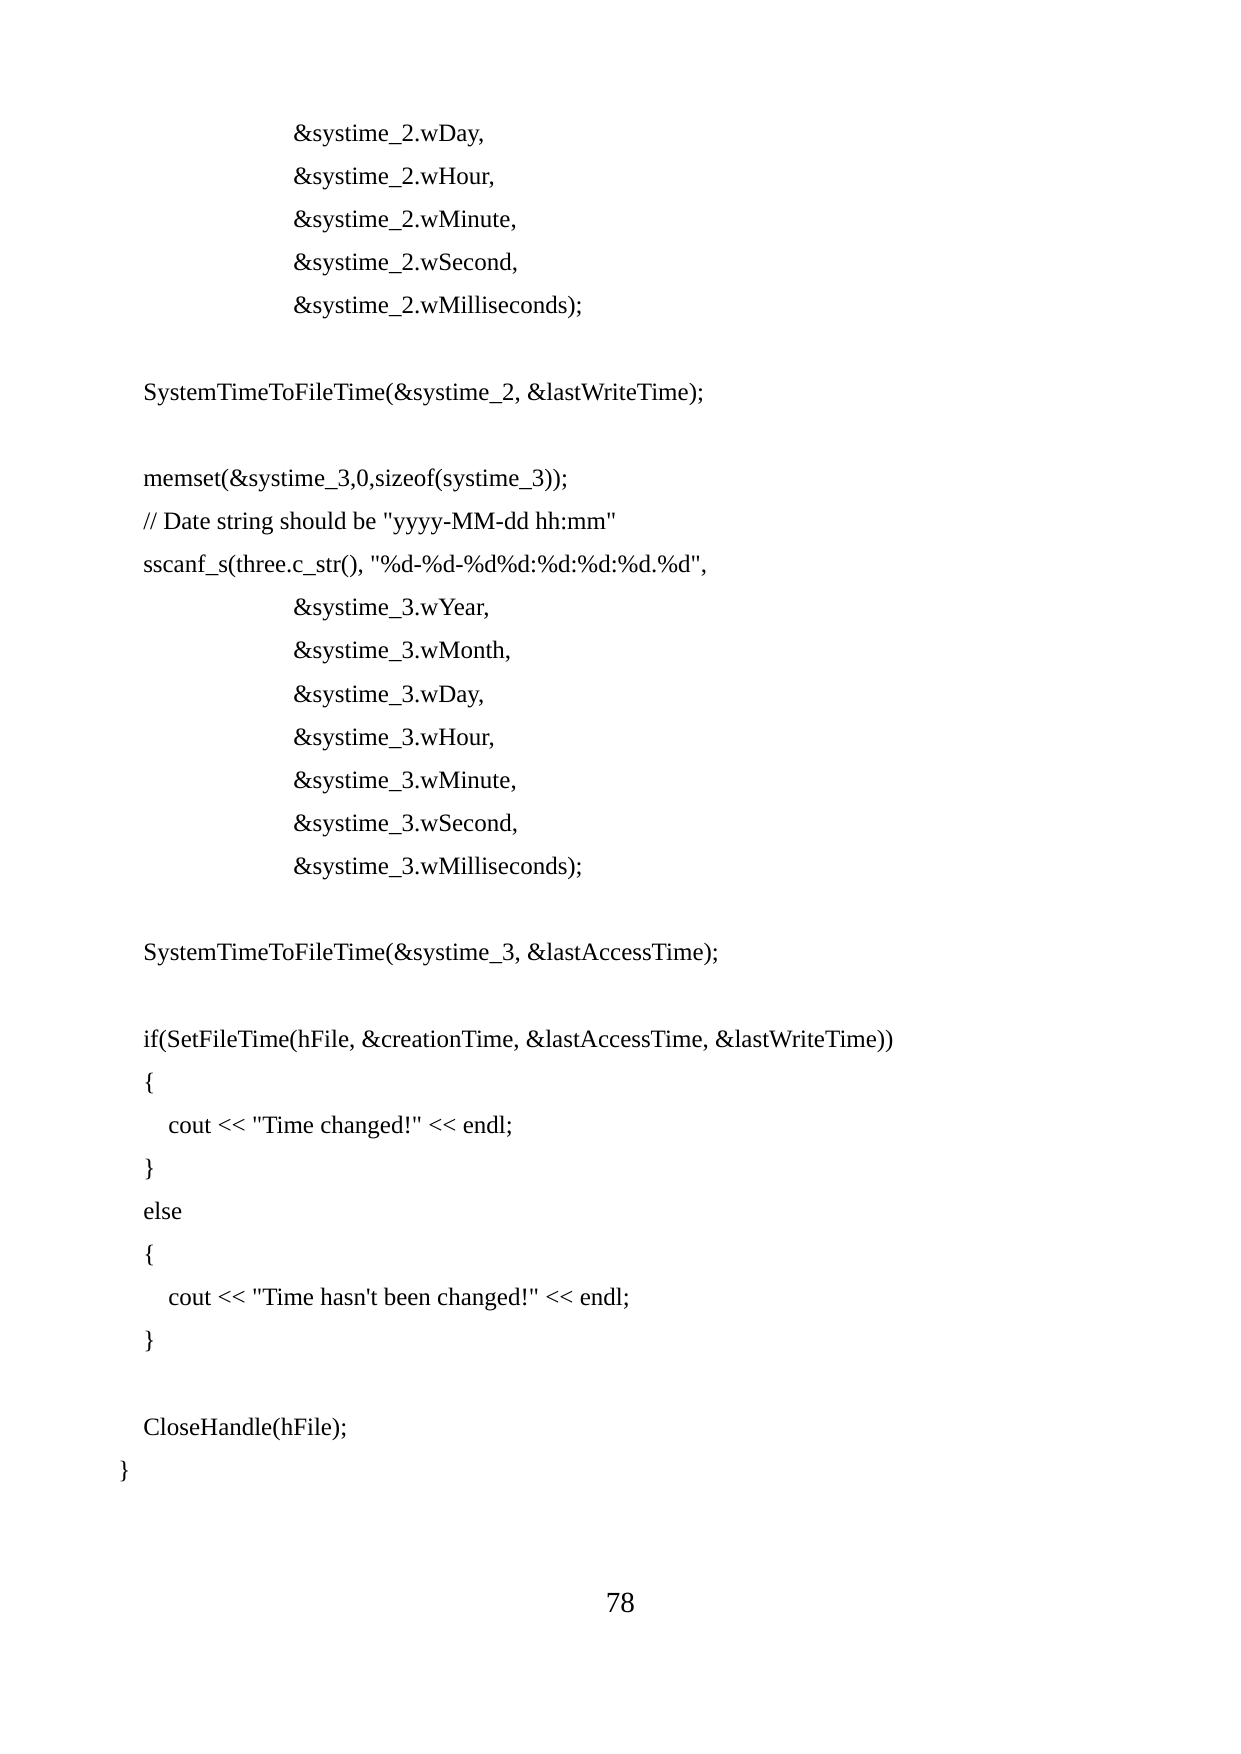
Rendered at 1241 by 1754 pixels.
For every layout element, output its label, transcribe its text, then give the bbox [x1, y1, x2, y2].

text memset(&systime_3,0,sizeof(systime_3)); [118, 463, 1122, 492]
text CloseHandle(hFile); [118, 1412, 1122, 1441]
text { [118, 1067, 1122, 1096]
text cout << "Time hasn't been changed!" << endl; [118, 1282, 1122, 1311]
text &systime_3.wSecond, [118, 808, 1122, 837]
text SystemTimeToFileTime(&systime_2, &lastWriteTime); [118, 377, 1122, 406]
text // Date string should be "yyyy-MM-dd hh:mm" [118, 506, 1122, 535]
text &systime_3.wHour, [118, 722, 1122, 751]
text &systime_3.wMinute, [118, 765, 1122, 794]
text &systime_3.wMilliseconds); [118, 851, 1122, 880]
text &systime_2.wMilliseconds); [118, 291, 1122, 319]
text else [118, 1196, 1122, 1225]
text &systime_2.wSecond, [118, 247, 1122, 276]
text sscanf_s(three.c_str(), "%d-%d-%d%d:%d:%d:%d.%d", [118, 549, 1122, 578]
text &systime_2.wMinute, [118, 204, 1122, 233]
text } [118, 1326, 1122, 1354]
text cout << "Time changed!" << endl; [118, 1110, 1122, 1139]
text { [118, 1239, 1122, 1268]
text &systime_3.wMonth, [118, 636, 1122, 664]
text &systime_3.wYear, [118, 592, 1122, 621]
text &systime_2.wHour, [118, 161, 1122, 190]
text if(SetFileTime(hFile, &creationTime, &lastAccessTime, &lastWriteTime)) [118, 1024, 1122, 1052]
text } [118, 1153, 1122, 1182]
text } [118, 1455, 1122, 1484]
text SystemTimeToFileTime(&systime_3, &lastAccessTime); [118, 937, 1122, 966]
text &systime_2.wDay, [118, 118, 1122, 147]
text &systime_3.wDay, [118, 679, 1122, 707]
